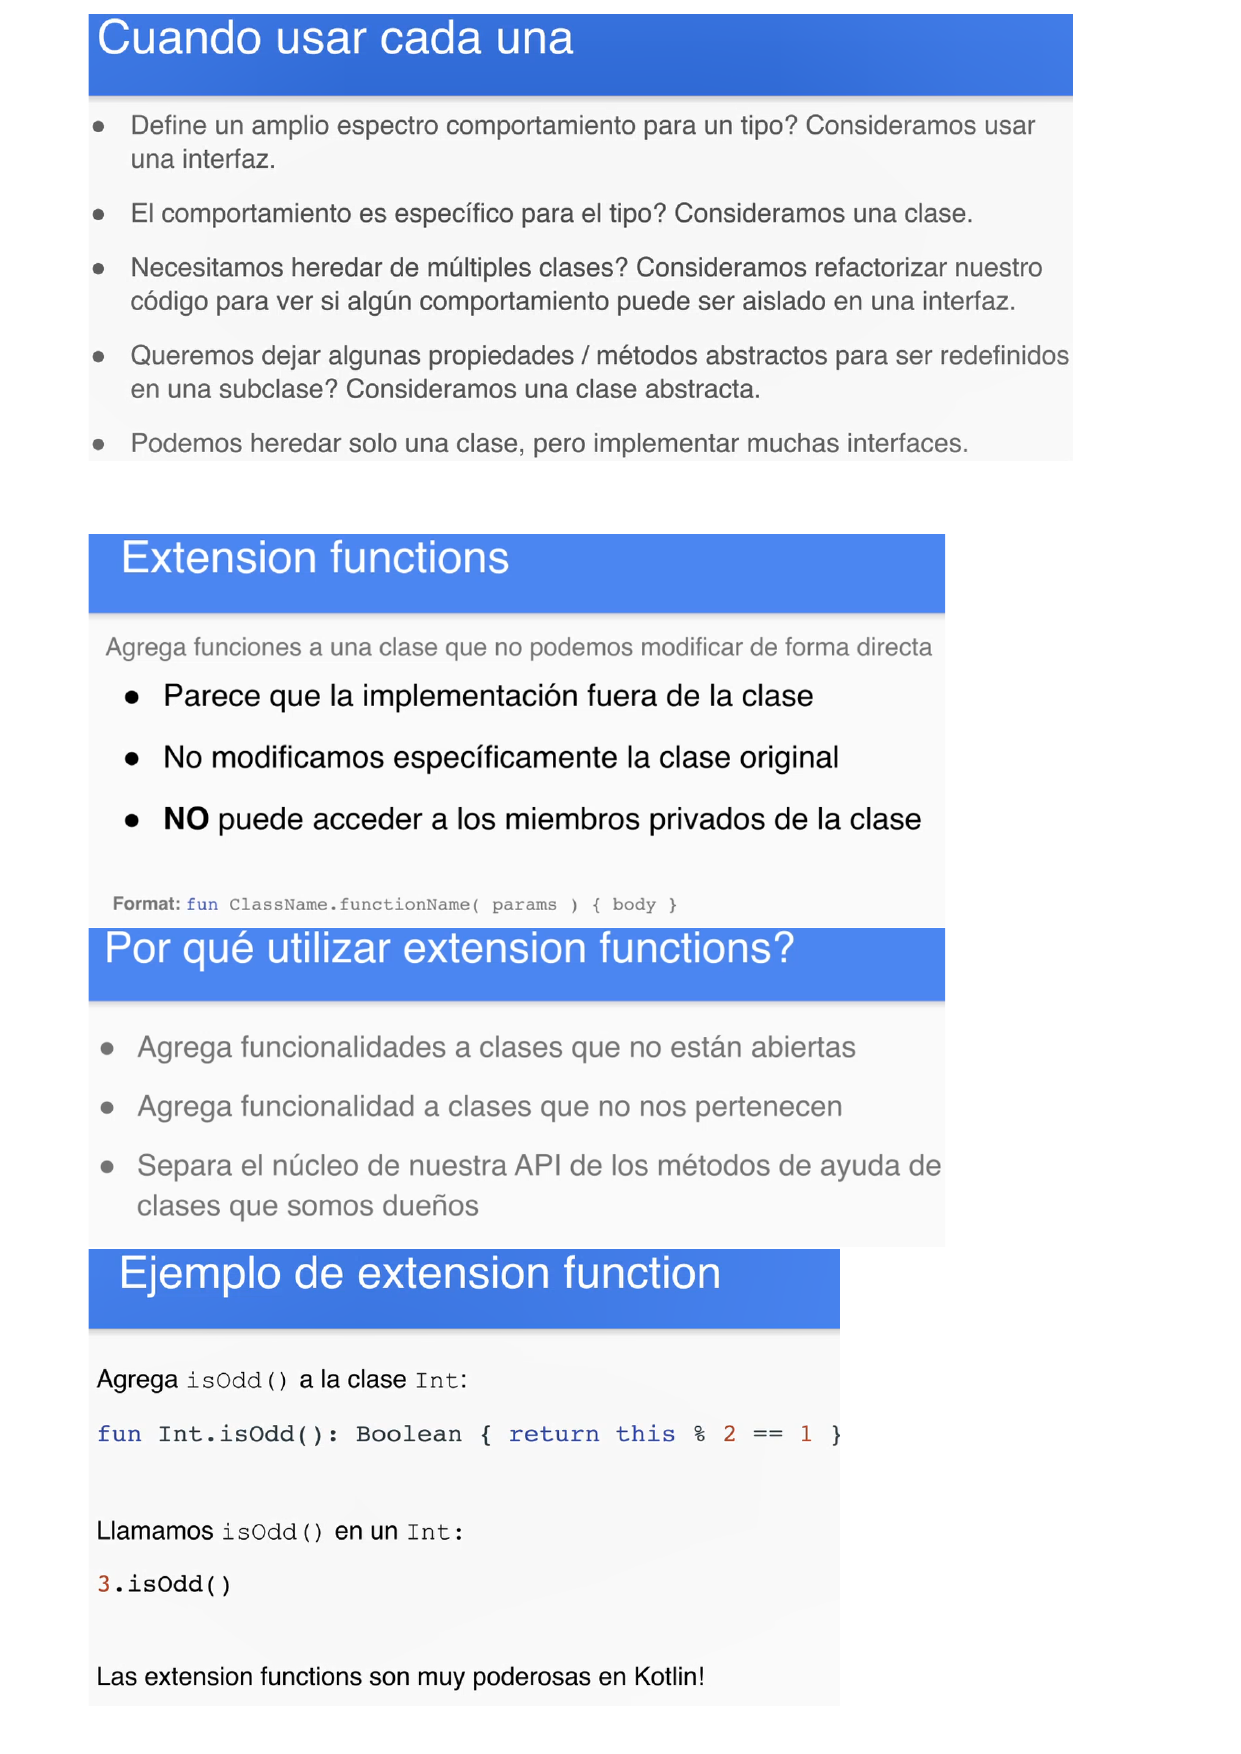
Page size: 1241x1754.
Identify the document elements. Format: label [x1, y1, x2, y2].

picture [88, 1249, 840, 1706]
picture [88, 928, 946, 1247]
picture [88, 14, 1073, 461]
picture [88, 534, 946, 927]
